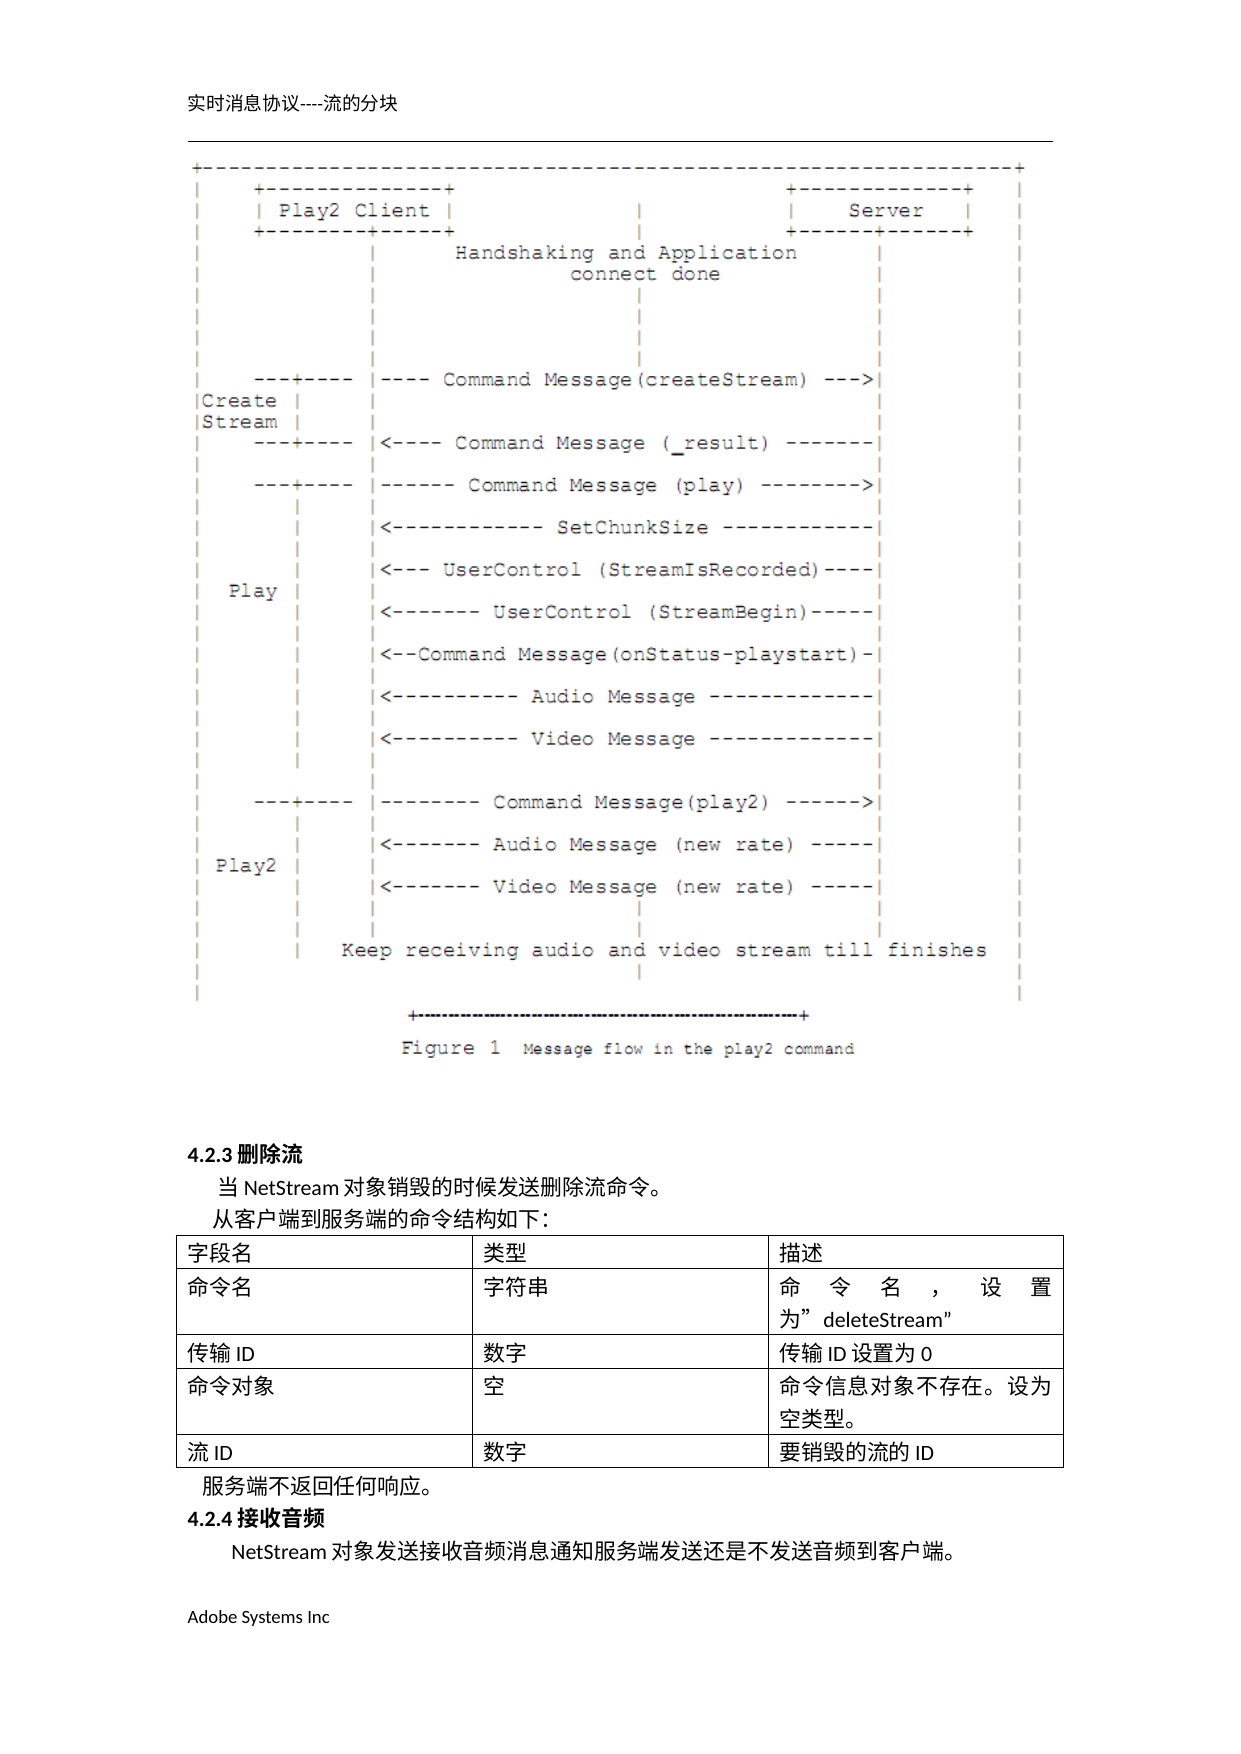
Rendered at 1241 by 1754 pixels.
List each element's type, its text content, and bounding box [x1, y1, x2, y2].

text 4.2.3 删除流 [187, 1112, 1053, 1169]
table_cell 命令对象 [177, 1369, 472, 1434]
table_cell 传输ID [177, 1335, 472, 1368]
table_cell 命令信息对象不存在。设为空类型。 [769, 1369, 1063, 1434]
text 服务端不返回任何响应。 [187, 1468, 1053, 1501]
picture [187, 162, 1053, 1112]
table_header 类型 [473, 1236, 768, 1268]
table_cell 字符串 [473, 1269, 768, 1334]
table_header 字段名 [177, 1236, 472, 1268]
table_cell 空 [473, 1369, 768, 1434]
table_cell 命令名，设置为”deleteStream” [769, 1269, 1063, 1334]
table_header 描述 [769, 1236, 1063, 1268]
text 从客户端到服务端的命令结构如下： [187, 1202, 1053, 1234]
table_cell 要销毁的流的ID [769, 1435, 1063, 1467]
table_cell 数字 [473, 1335, 768, 1368]
table_cell 数字 [473, 1435, 768, 1467]
text 4.2.4 接收音频 [187, 1501, 1053, 1533]
table_cell 流ID [177, 1435, 472, 1467]
text 当NetStream对象销毁的时候发送删除流命令。 [187, 1169, 1053, 1202]
table_cell 传输ID设置为0 [769, 1335, 1063, 1368]
table_cell 命令名 [177, 1269, 472, 1334]
text NetStream对象发送接收音频消息通知服务端发送还是不发送音频到客户端。 [187, 1533, 1053, 1566]
